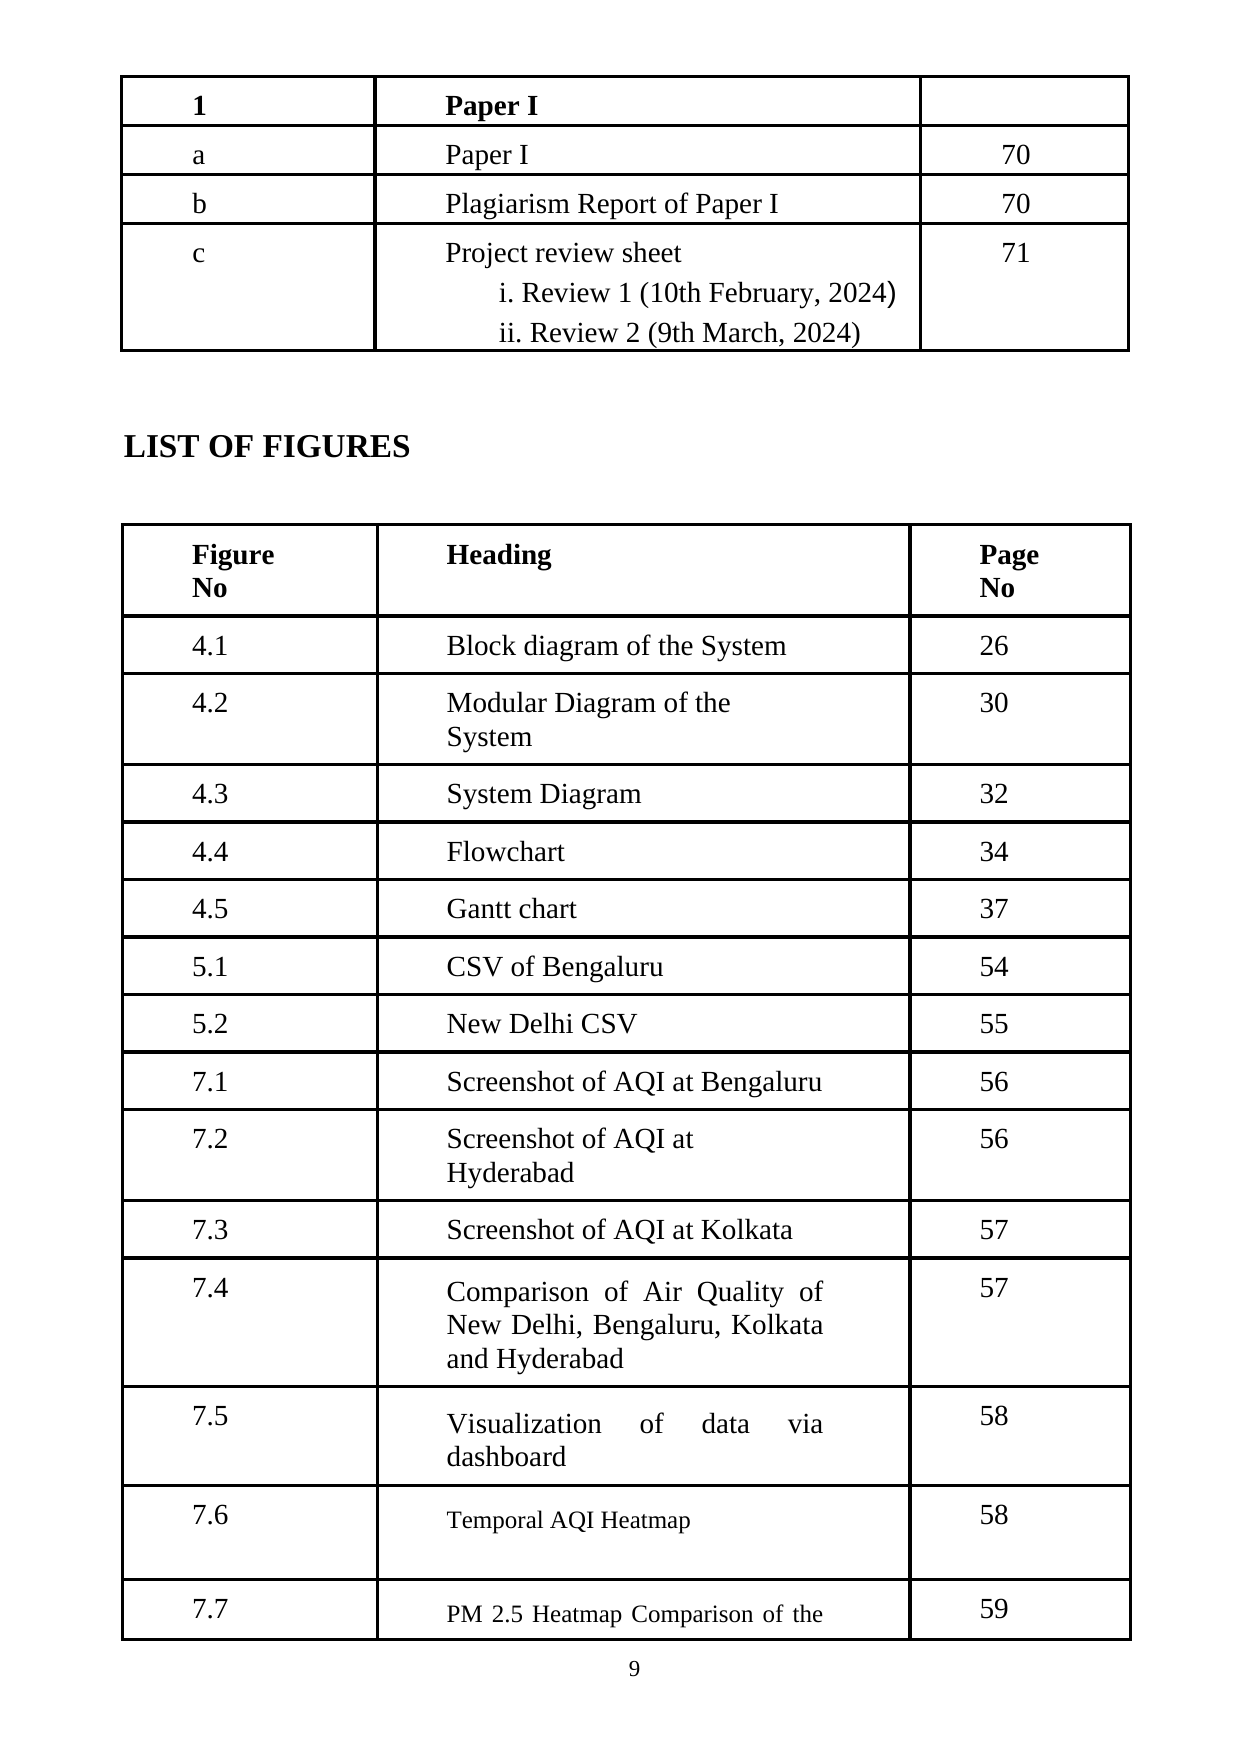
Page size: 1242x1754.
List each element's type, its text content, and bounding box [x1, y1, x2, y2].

table_cell 5.1 [124, 939, 376, 993]
table_cell 7.4 [124, 1260, 376, 1385]
table_cell Modular Diagram of the System [379, 675, 908, 763]
table_cell 26 [912, 618, 1129, 672]
table_cell Comparison of Air Quality of New Delhi, Bengaluru, Kolkata and Hyderabad [379, 1260, 908, 1385]
table_cell Temporal AQI Heatmap [379, 1487, 908, 1578]
table_cell Paper I [377, 127, 919, 173]
subtitle LIST OF FIGURES [123, 427, 1128, 465]
table_header Heading [379, 526, 908, 614]
table_cell 56 [912, 1054, 1129, 1108]
table_cell b [123, 176, 373, 222]
table_header Page No [912, 526, 1129, 614]
table_cell [922, 78, 1127, 124]
table_cell 32 [912, 766, 1129, 820]
table_cell 4.2 [124, 675, 376, 763]
table_cell 7.1 [124, 1054, 376, 1108]
table_cell 4.1 [124, 618, 376, 672]
table_cell 55 [912, 996, 1129, 1050]
table_cell 54 [912, 939, 1129, 993]
table_cell 7.5 [124, 1388, 376, 1483]
table_cell 4.3 [124, 766, 376, 820]
table_cell 7.7 [124, 1581, 376, 1638]
table_cell 58 [912, 1487, 1129, 1578]
table_cell 70 [922, 176, 1127, 222]
table_cell System Diagram [379, 766, 908, 820]
table_cell CSV of Bengaluru [379, 939, 908, 993]
table_cell Paper I [377, 78, 919, 124]
table_header Figure No [124, 526, 376, 614]
table_cell a [123, 127, 373, 173]
table_cell 5.2 [124, 996, 376, 1050]
table_cell 1 [123, 78, 373, 124]
table_cell Screenshot of AQI at Bengaluru [379, 1054, 908, 1108]
table_cell Visualization of data via dashboard [379, 1388, 908, 1483]
table_cell 57 [912, 1260, 1129, 1385]
table_cell 71 [922, 225, 1127, 348]
table_cell Project review sheet i. Review 1 (10th February, 2024) ii. Review 2 (9th March, 2024) [377, 225, 919, 348]
table_cell Block diagram of the System [379, 618, 908, 672]
table_cell 4.4 [124, 824, 376, 878]
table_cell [379, 1581, 908, 1638]
table_cell 70 [922, 127, 1127, 173]
table_cell 34 [912, 824, 1129, 878]
table_cell Gantt chart [379, 881, 908, 935]
table_cell 4.5 [124, 881, 376, 935]
table_cell 7.2 [124, 1111, 376, 1199]
table_cell New Delhi CSV [379, 996, 908, 1050]
table_cell 59 [912, 1581, 1129, 1638]
table_cell Screenshot of AQI at Hyderabad [379, 1111, 908, 1199]
table_cell 56 [912, 1111, 1129, 1199]
table_cell Flowchart [379, 824, 908, 878]
table_cell 7.3 [124, 1202, 376, 1256]
table_cell 30 [912, 675, 1129, 763]
table_cell 58 [912, 1388, 1129, 1483]
table_cell Plagiarism Report of Paper I [377, 176, 919, 222]
table_cell 7.6 [124, 1487, 376, 1578]
table_cell c [123, 225, 373, 348]
table_cell 37 [912, 881, 1129, 935]
table_cell 57 [912, 1202, 1129, 1256]
table_cell Screenshot of AQI at Kolkata [379, 1202, 908, 1256]
